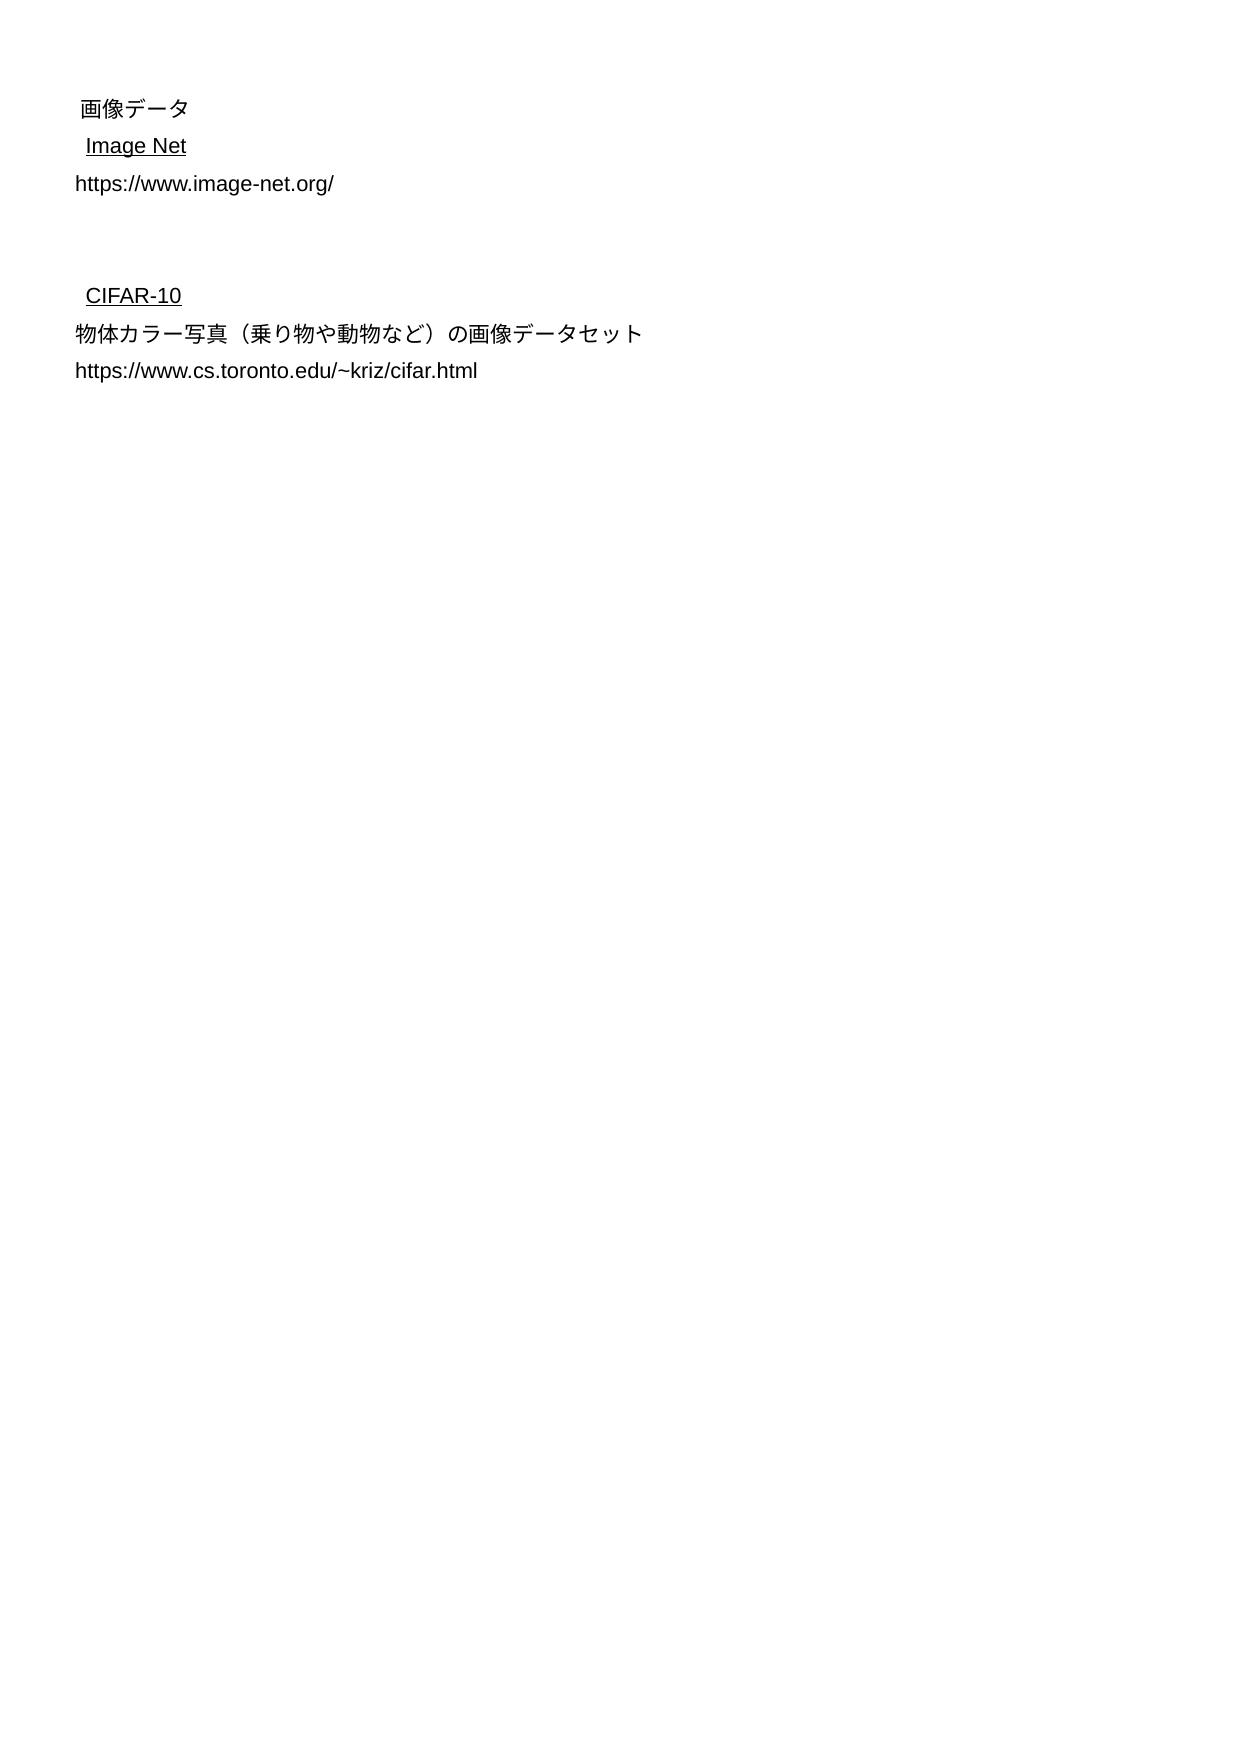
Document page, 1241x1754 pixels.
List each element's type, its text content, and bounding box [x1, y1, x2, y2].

text 物体カラー写真（乗り物や動物など）の画像データセット [75, 314, 1165, 352]
subtitle Image Net [85, 127, 1155, 164]
subtitle 画像データ [80, 89, 1165, 127]
text https://www.image-net.org/ [75, 164, 1165, 202]
subtitle CIFAR-10 [85, 277, 1155, 314]
text https://www.cs.toronto.edu/~kriz/cifar.html [75, 352, 1165, 389]
